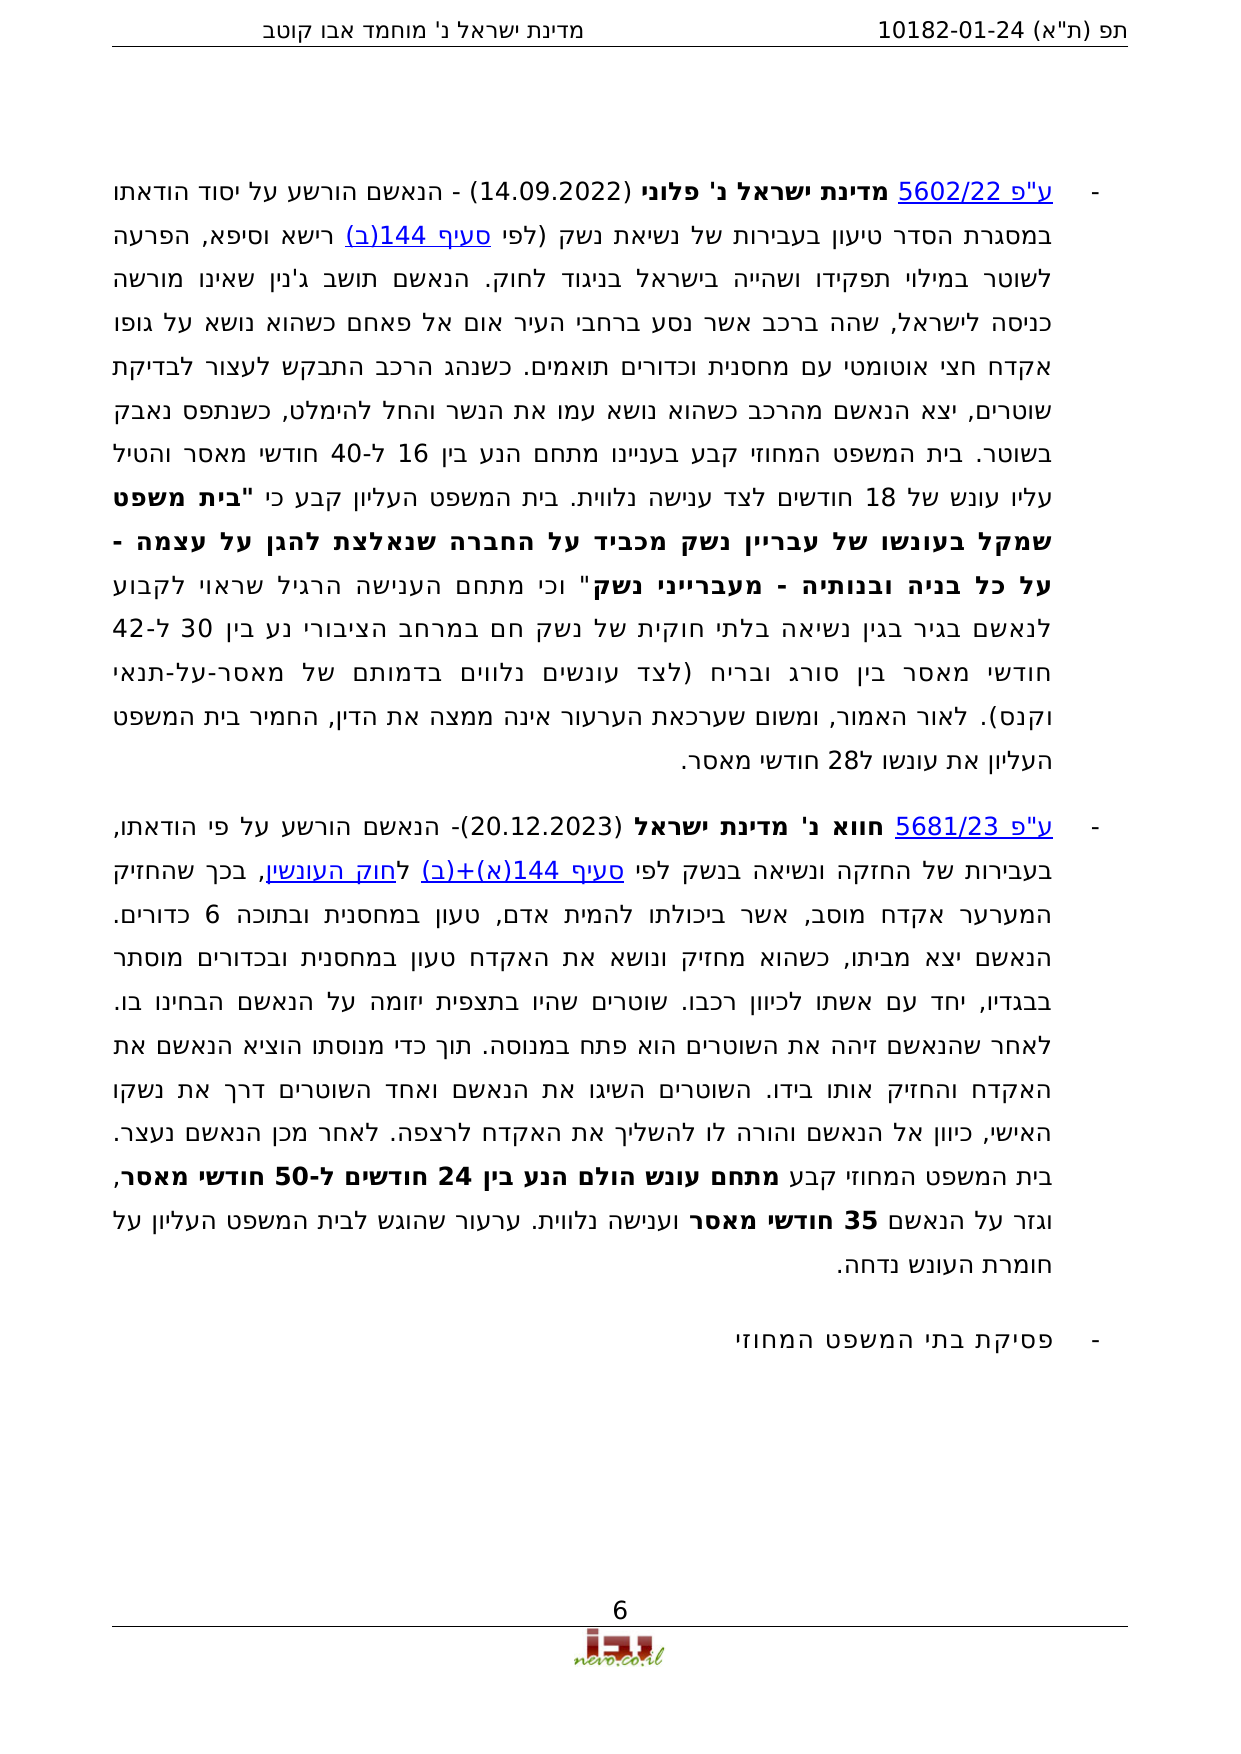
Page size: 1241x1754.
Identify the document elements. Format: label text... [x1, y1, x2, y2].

picture [574, 1628, 666, 1667]
subtitle פסיקת בתי המשפט המחוזי [112, 1325, 1091, 1354]
list ע"פ 5602/22 מדינת ישראל נ' פלוני (14.09.2022) - הנאשם הורשע על יסוד הודאתו במסגרת הסדר טיעון בעבירות של נשיאת נשק (לפי סעיף 144(ב) רישא וסיפא, הפרעה לשוטר במילוי תפקידו ושהייה בישראל בניגוד לחוק. הנאשם תושב ג'נין שאינו מורשה כניסה לישראל, שהה ברכב אשר נסע ברחבי העיר אום אל פאחם כשהוא נושא על גופו אקדח חצי אוטומטי עם מחסנית וכדורים תואמים. כשנהג הרכב התבקש לעצור לבדיקת שוטרים, יצא הנאשם מהרכב כשהוא נושא עמו את הנשר והחל להימלט, כשנתפס נאבק בשוטר. בית המשפט המחוזי קבע בעניינו מתחם הנע בין 16 ל-40 חודשי מאסר והטיל עליו עונש של 18 חודשים לצד ענישה נלווית. בית המשפט העליון קבע כי "בית משפט שמקל בעונשו של עבריין נשק מכביד על החברה שנאלצת להגן על עצמה -על כל בניה ובנותיה - מעברייני נשק" וכי מתחם הענישה הרגיל שראוי לקבוע לנאשם בגיר בגין נשיאה בלתי חוקית של נשק חם במרחב הציבורי נע בין 30 ל-42 חודשי מאסר בין סורג ובריח (לצד עונשים נלווים בדמותם של מאסר-על-תנאי וקנס). לאור האמור, ומשום שערכאת הערעור אינה ממצה את הדין, החמיר בית המשפט העליון את עונשו ל28 חודשי מאסר. [112, 177, 1091, 775]
list ע"פ 5681/23 חווא נ' מדינת ישראל (20.12.2023)- הנאשם הורשע על פי הודאתו, בעבירות של החזקה ונשיאה בנשק לפי סעיף 144(א)+(ב) לחוק העונשין, בכך שהחזיק המערער אקדח מוסב, אשר ביכולתו להמית אדם, טעון במחסנית ובתוכה 6 כדורים. הנאשם יצא מביתו, כשהוא מחזיק ונושא את האקדח טעון במחסנית ובכדורים מוסתר בבגדיו, יחד עם אשתו לכיוון רכבו. שוטרים שהיו בתצפית יזומה על הנאשם הבחינו בו. לאחר שהנאשם זיהה את השוטרים הוא פתח במנוסה. תוך כדי מנוסתו הוציא הנאשם את האקדח והחזיק אותו בידו. השוטרים השיגו את הנאשם ואחד השוטרים דרך את נשקו האישי, כיוון אל הנאשם והורה לו להשליך את האקדח לרצפה. לאחר מכן הנאשם נעצר. בית המשפט המחוזי קבע מתחם עונש הולם הנע בין 24 חודשים ל-50 חודשי מאסר, וגזר על הנאשם 35 חודשי מאסר וענישה נלווית. ערעור שהוגש לבית המשפט העליון על חומרת העונש נדחה. [112, 812, 1091, 1279]
